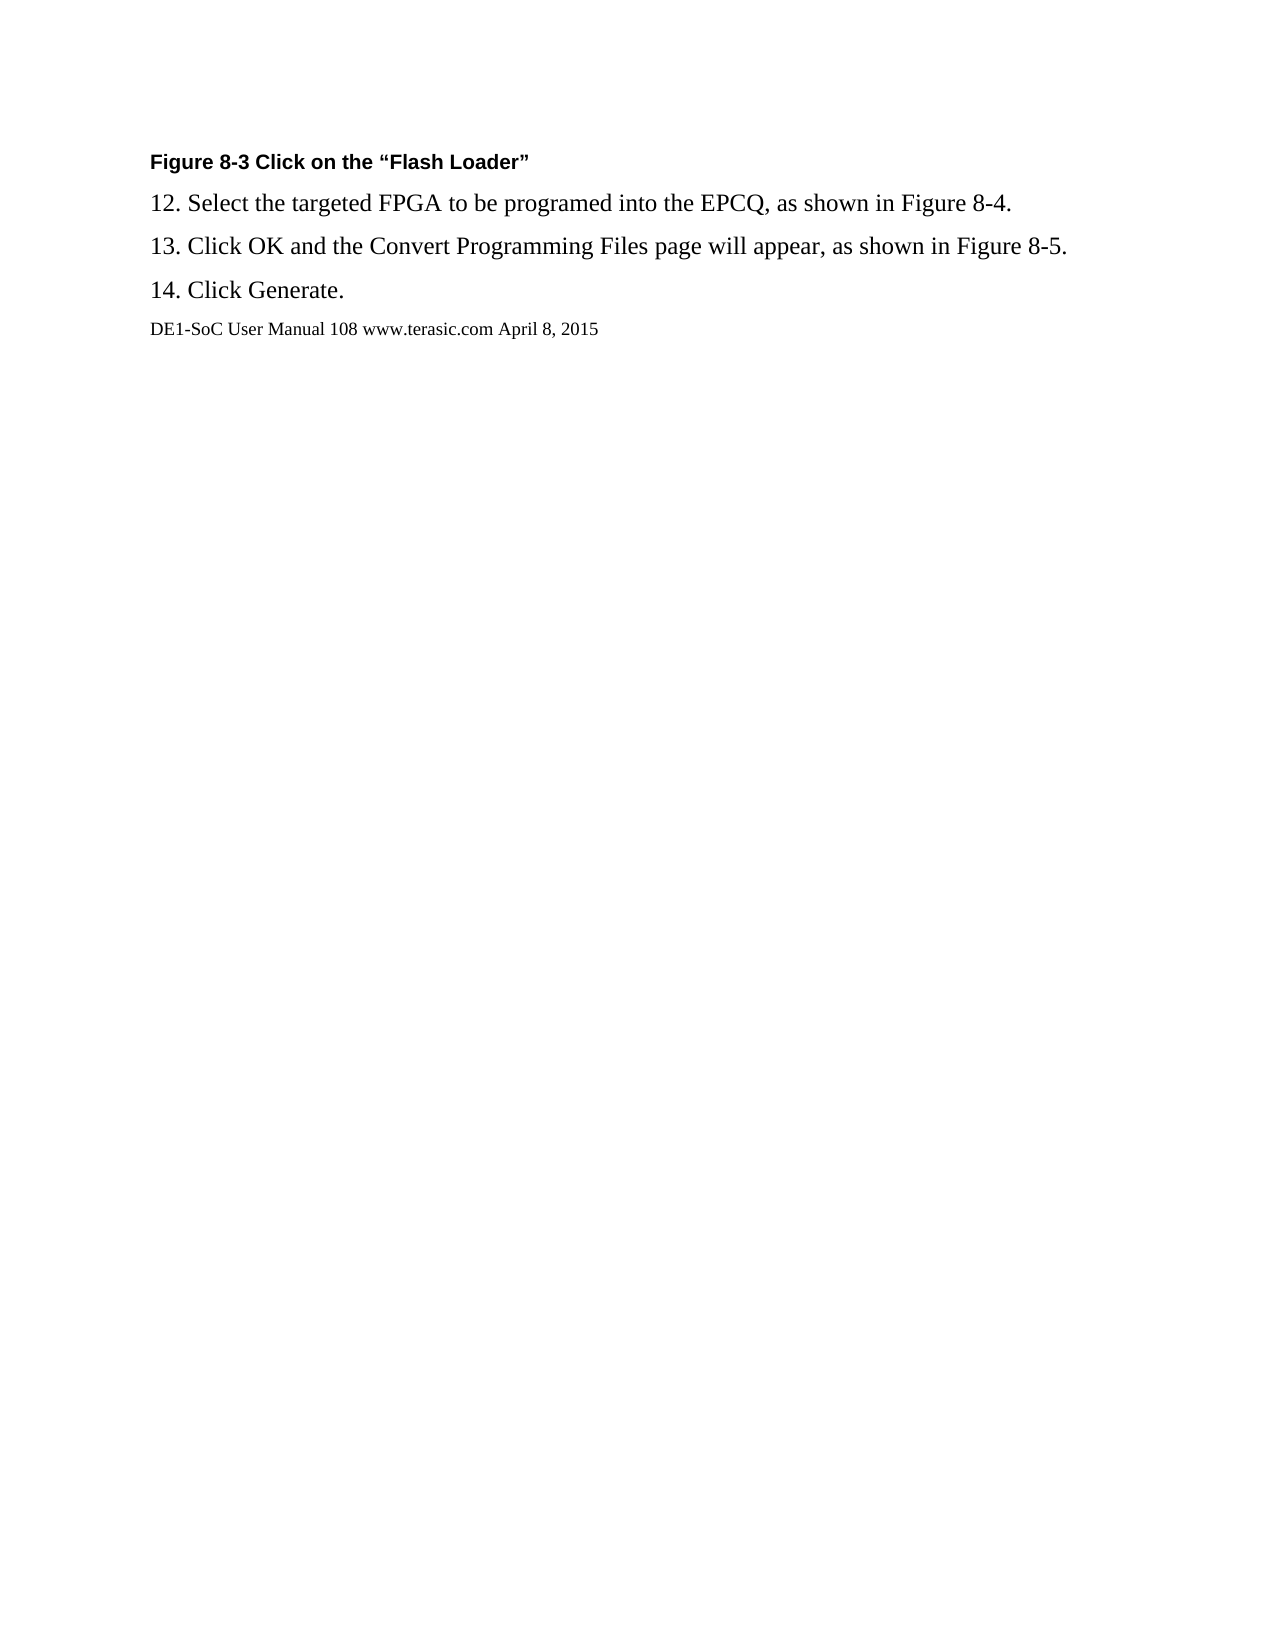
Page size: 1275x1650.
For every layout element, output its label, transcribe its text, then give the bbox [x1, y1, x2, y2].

text 12. Select the targeted FPGA to be programed into the EPCQ, as shown in Figure 8-4. [150, 188, 1125, 217]
text Figure 8-3 Click on the “Flash Loader” [150, 150, 1125, 174]
text DE1-SoC User Manual 108 www.terasic.com April 8, 2015 [150, 318, 1125, 340]
text 13. Click OK and the Convert Programming Files page will appear, as shown in Figure 8-5. [150, 231, 1125, 260]
text 14. Click Generate. [150, 275, 1125, 303]
